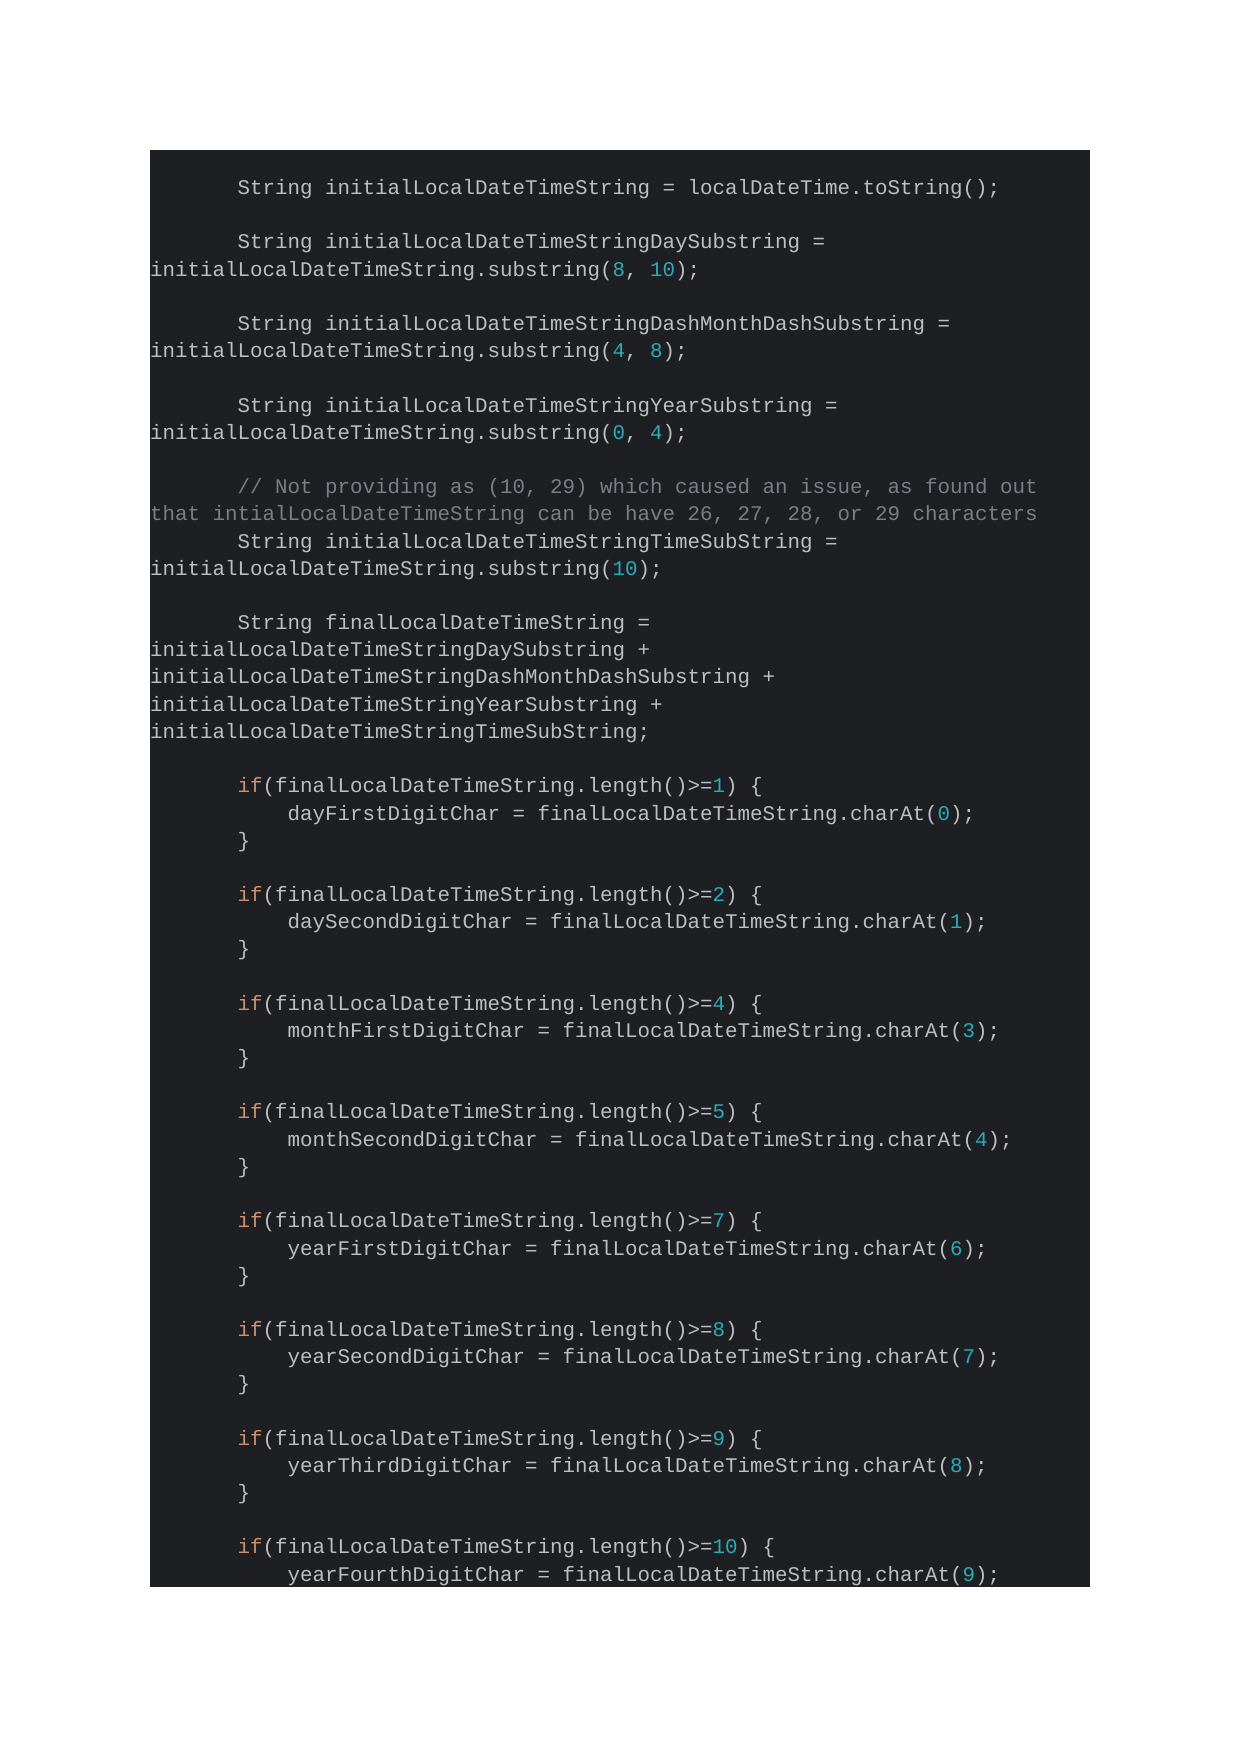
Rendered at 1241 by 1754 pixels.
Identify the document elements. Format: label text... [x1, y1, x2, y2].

text monthSecondDigitChar = finalLocalDateTimeString.charAt(4); [150, 1129, 1090, 1152]
text // Not providing as (10, 29) which caused an issue, as found out that intialLocalDateTimeString can be have 26, 27, 28, or 29 characters [150, 476, 1090, 527]
text String finalLocalDateTimeString = initialLocalDateTimeStringDaySubstring + initialLocalDateTimeStringDashMonthDashSubstring + initialLocalDateTimeStringYearSubstring + initialLocalDateTimeStringTimeSubString; [150, 612, 1090, 744]
text String initialLocalDateTimeString = localDateTime.toString(); [150, 177, 1090, 201]
text String initialLocalDateTimeStringDaySubstring = initialLocalDateTimeString.substring(8, 10); [150, 232, 1090, 282]
text yearThirdDigitChar = finalLocalDateTimeString.charAt(8); [150, 1455, 1090, 1479]
text yearFirstDigitChar = finalLocalDateTimeString.charAt(6); [150, 1237, 1090, 1261]
text } [150, 1156, 1090, 1179]
text } [150, 1265, 1090, 1288]
text if(finalLocalDateTimeString.length()>=10) { [150, 1537, 1090, 1560]
text } [150, 830, 1090, 853]
text dayFirstDigitChar = finalLocalDateTimeString.charAt(0); [150, 802, 1090, 826]
text } [150, 1482, 1090, 1506]
text if(finalLocalDateTimeString.length()>=8) { [150, 1319, 1090, 1343]
text if(finalLocalDateTimeString.length()>=2) { [150, 884, 1090, 908]
text if(finalLocalDateTimeString.length()>=9) { [150, 1428, 1090, 1451]
text monthFirstDigitChar = finalLocalDateTimeString.charAt(3); [150, 1020, 1090, 1044]
text if(finalLocalDateTimeString.length()>=5) { [150, 1102, 1090, 1125]
text yearFourthDigitChar = finalLocalDateTimeString.charAt(9); [150, 1564, 1090, 1587]
text if(finalLocalDateTimeString.length()>=4) { [150, 993, 1090, 1016]
text daySecondDigitChar = finalLocalDateTimeString.charAt(1); [150, 911, 1090, 935]
text String initialLocalDateTimeStringYearSubstring = initialLocalDateTimeString.substring(0, 4); [150, 395, 1090, 446]
text } [150, 1373, 1090, 1397]
text if(finalLocalDateTimeString.length()>=7) { [150, 1210, 1090, 1234]
text } [150, 938, 1090, 962]
text } [150, 1047, 1090, 1071]
text String initialLocalDateTimeStringTimeSubString = initialLocalDateTimeString.substring(10); [150, 531, 1090, 581]
text yearSecondDigitChar = finalLocalDateTimeString.charAt(7); [150, 1346, 1090, 1370]
text String initialLocalDateTimeStringDashMonthDashSubstring = initialLocalDateTimeString.substring(4, 8); [150, 313, 1090, 364]
text if(finalLocalDateTimeString.length()>=1) { [150, 775, 1090, 799]
